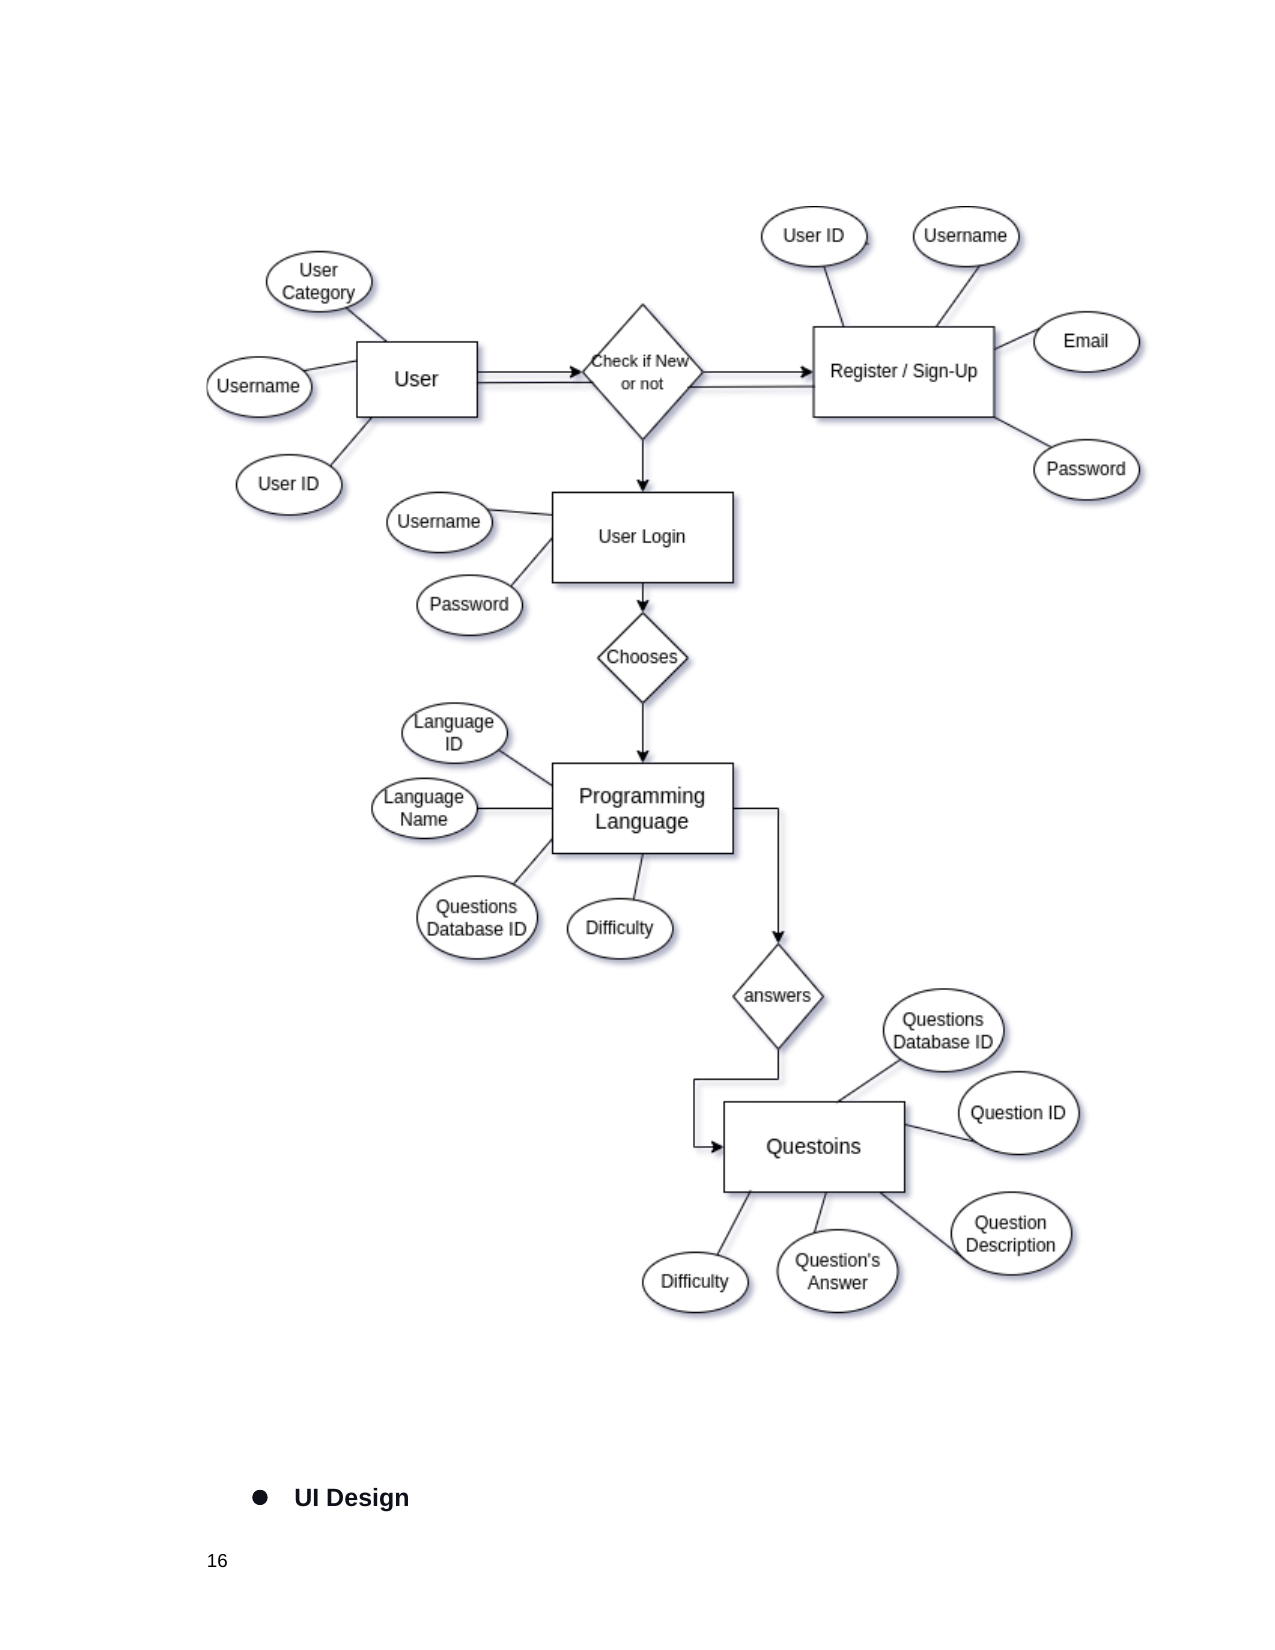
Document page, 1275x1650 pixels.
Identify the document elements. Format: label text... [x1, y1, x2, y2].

picture [206, 206, 1157, 1455]
list UI Design [250, 1483, 1157, 1512]
